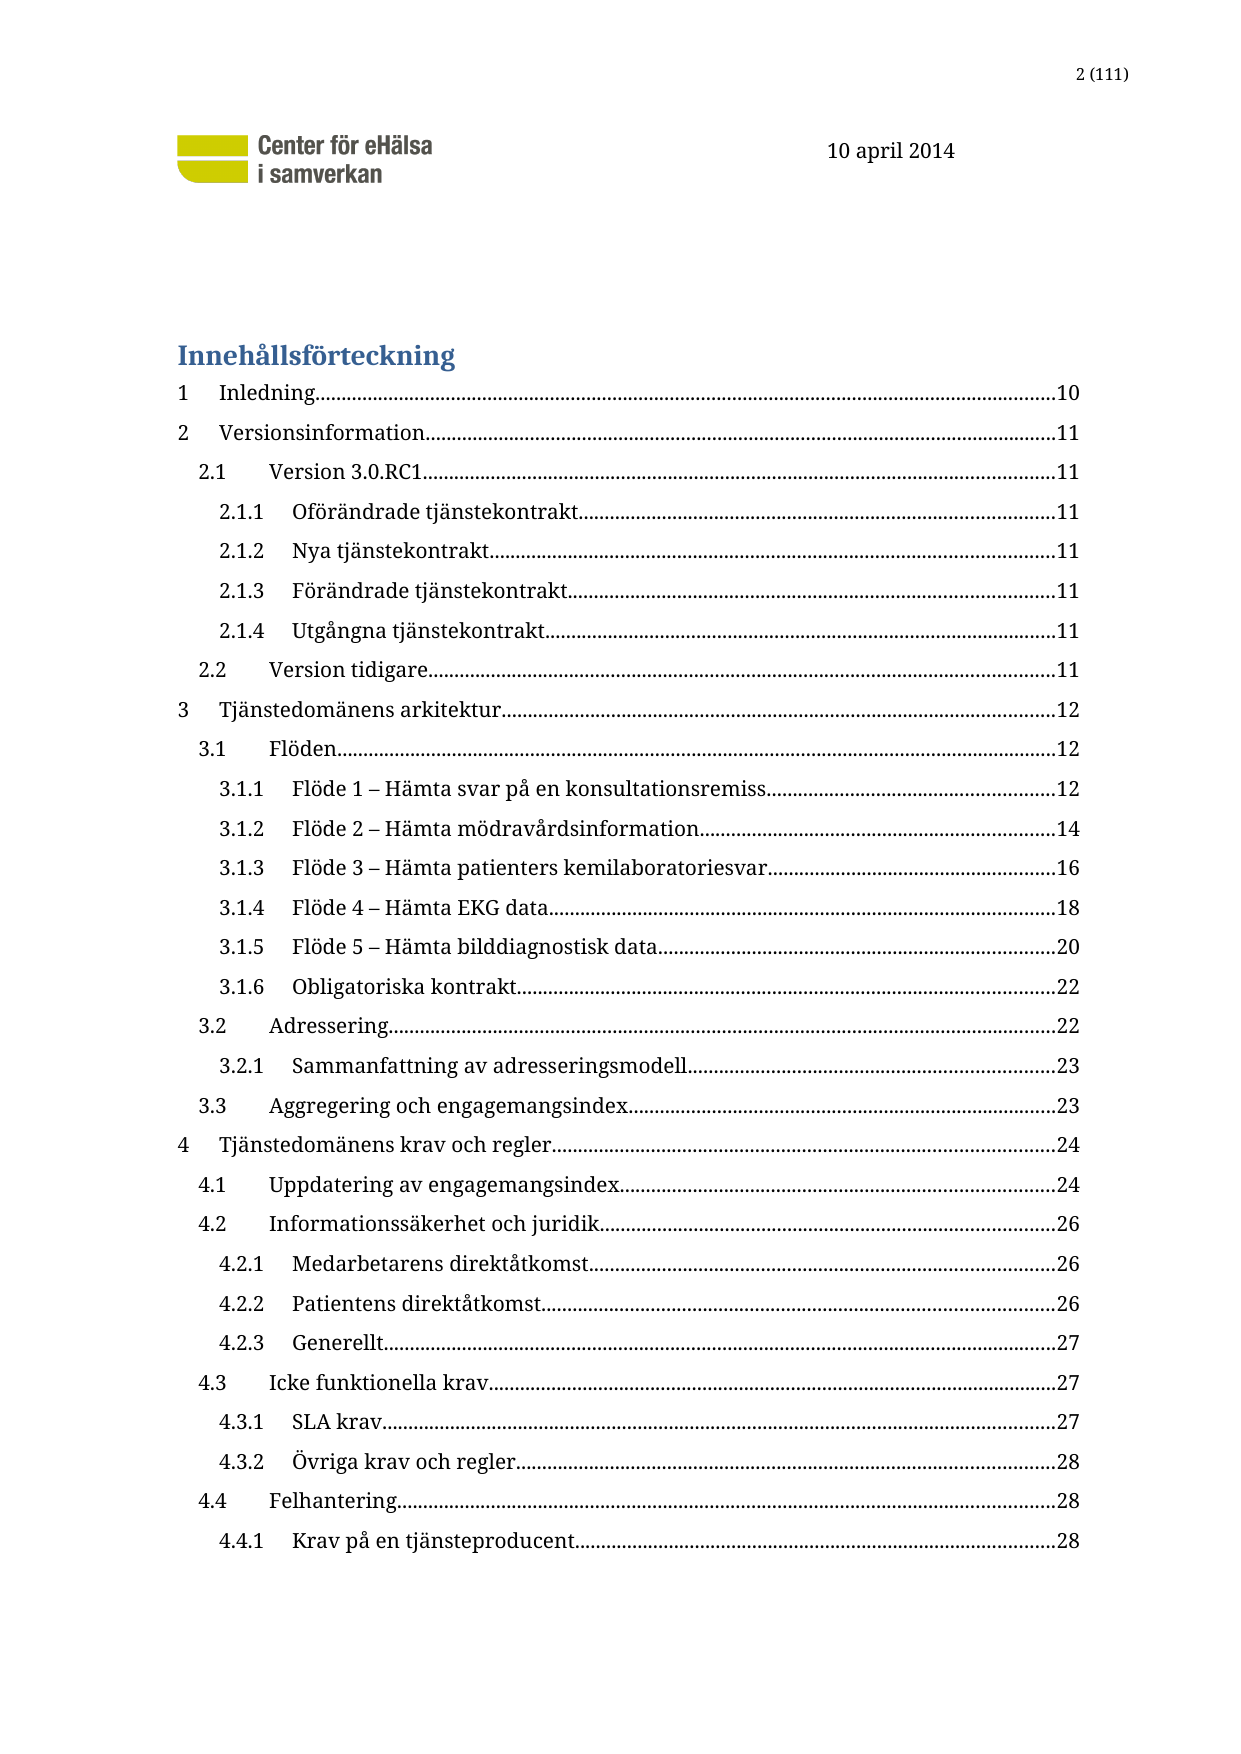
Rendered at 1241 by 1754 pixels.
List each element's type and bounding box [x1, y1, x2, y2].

picture [177, 135, 432, 183]
